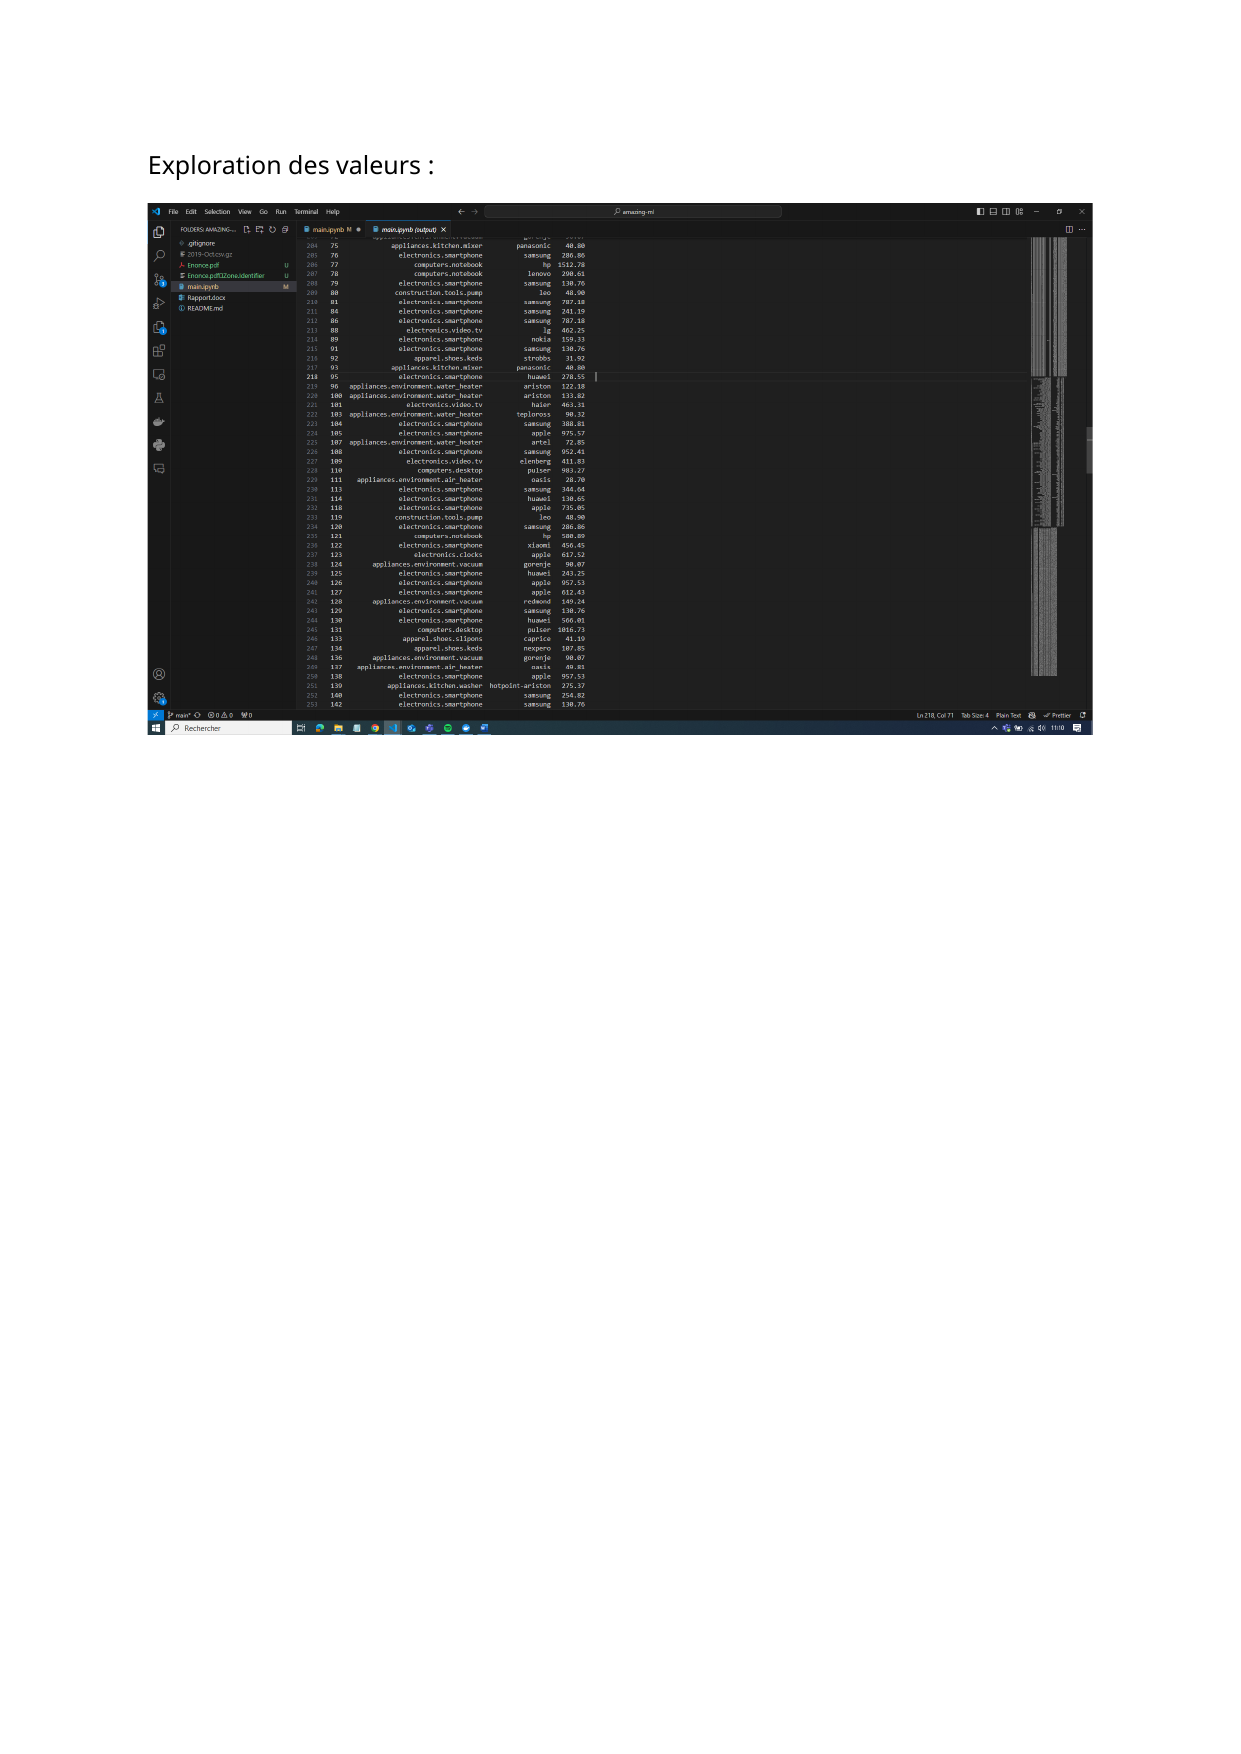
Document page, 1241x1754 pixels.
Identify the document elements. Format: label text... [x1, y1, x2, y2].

text Exploration des valeurs : [148, 148, 1093, 182]
picture [147, 203, 1093, 735]
